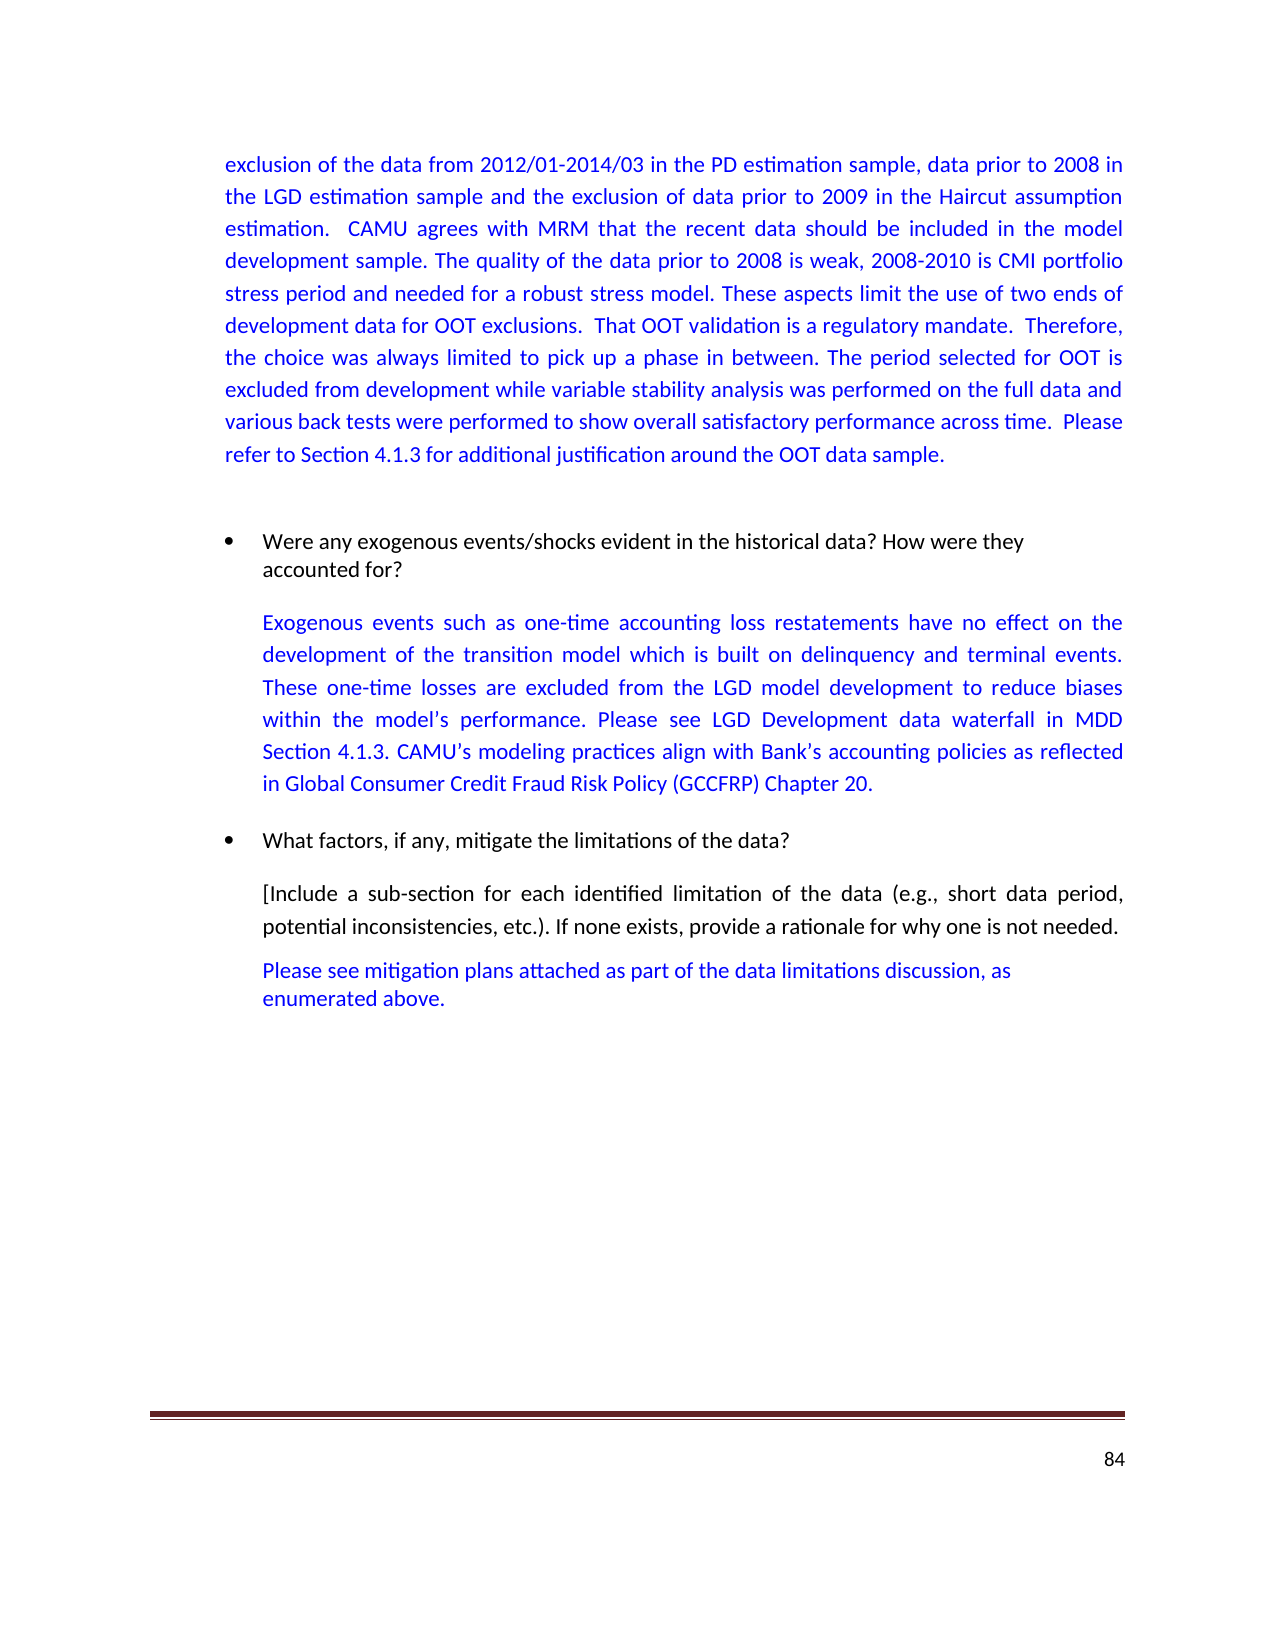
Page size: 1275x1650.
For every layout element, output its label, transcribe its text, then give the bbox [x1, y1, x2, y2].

list What factors, if any, mitigate the limitations of the data? [225, 827, 1125, 854]
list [225, 150, 1125, 468]
text Please see mitigation plans attached as part of the data limitations discussion, as enumerated above. [262, 956, 1125, 1012]
list Were any exogenous events/shocks evident in the historical data? How were they accounted for? [225, 527, 1125, 583]
text [Include a sub-section for each identified limitation of the data (e.g., short data period, potential inconsistencies, etc.). If none exists, provide a rationale for why one is not needed. [262, 879, 1125, 940]
list Exogenous events such as one-time accounting loss restatements have no effect on the development of the transition model which is built on delinquency and terminal events. These one-time losses are excluded from the LGD model development to reduce biases within the model’s performance. Please see LGD Development data waterfall in MDD Section 4.1.3. CAMU’s modeling practices align with Bank’s accounting policies as reflected in Global Consumer Credit Fraud Risk Policy (GCCFRP) Chapter 20. [262, 608, 1125, 797]
